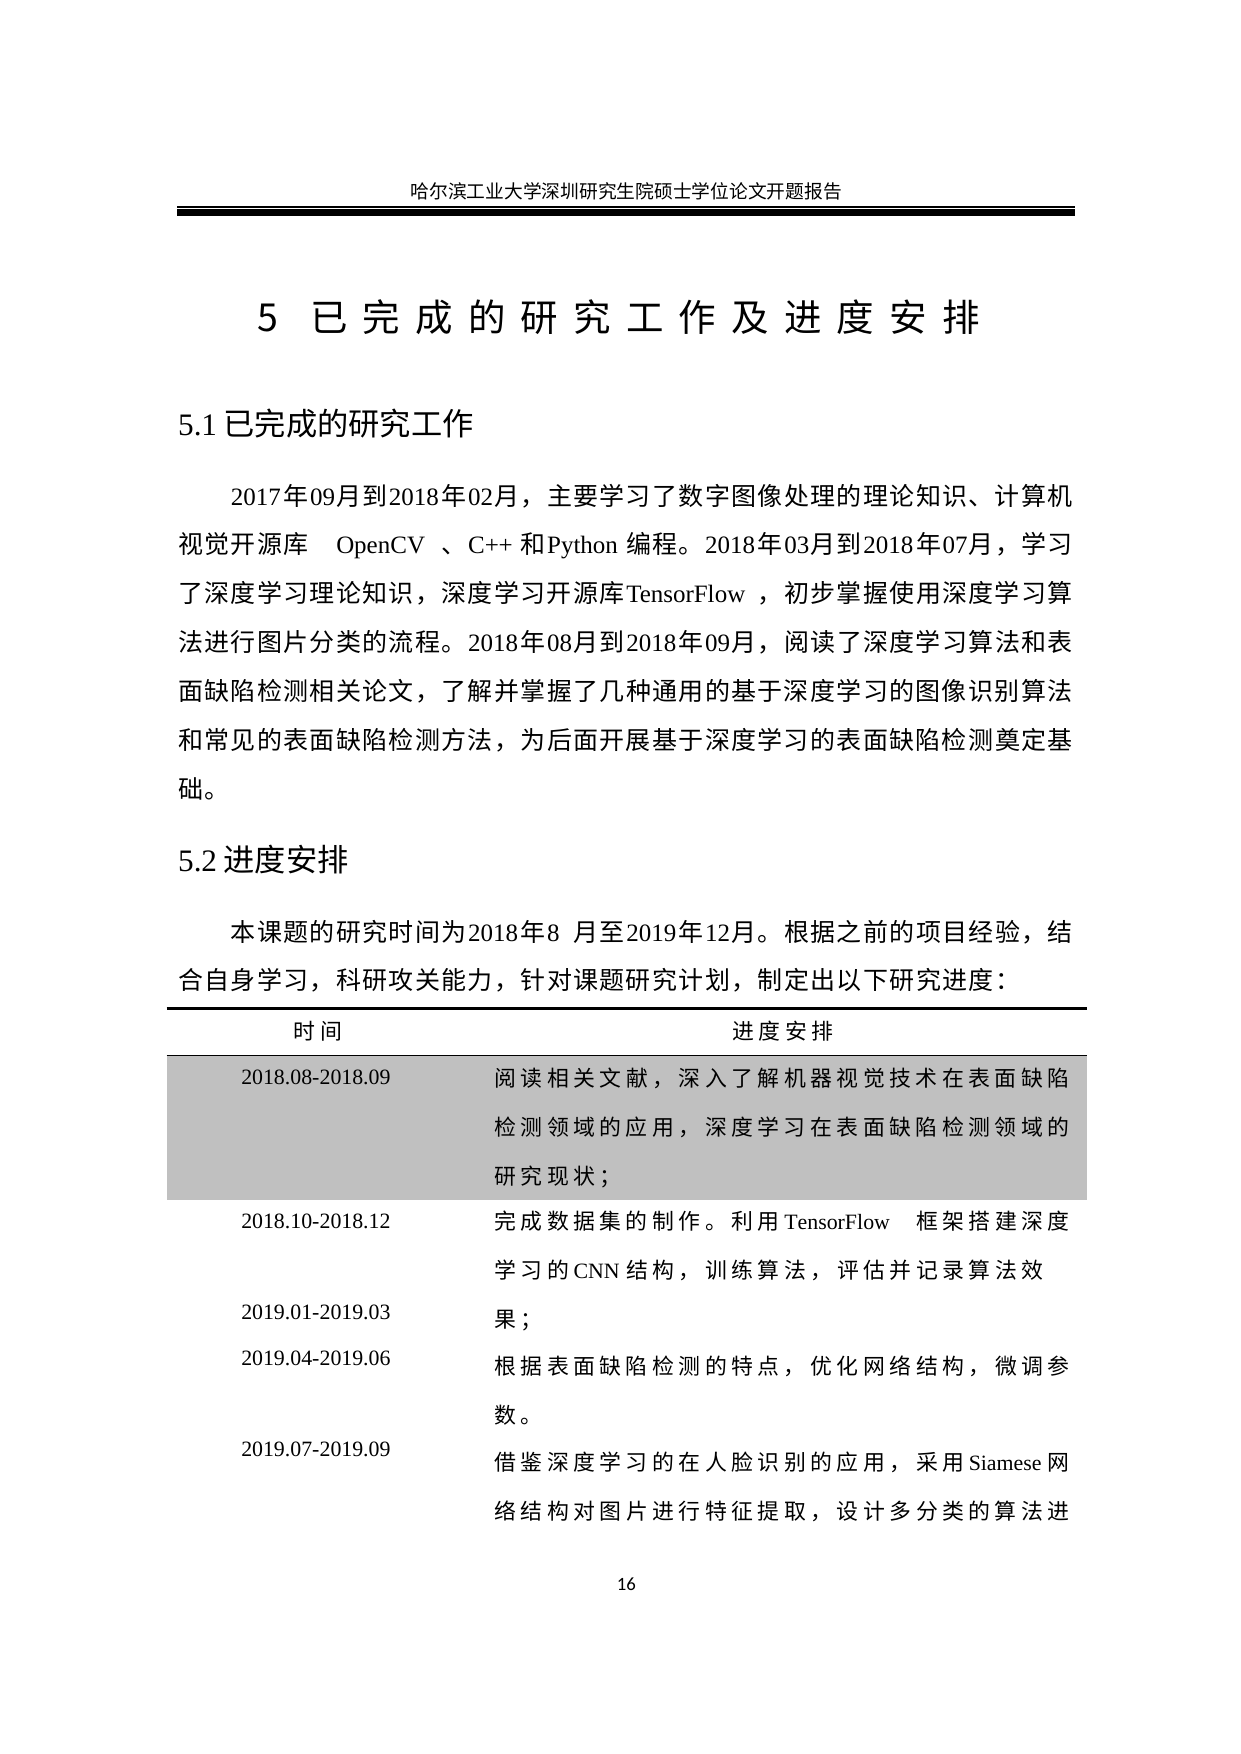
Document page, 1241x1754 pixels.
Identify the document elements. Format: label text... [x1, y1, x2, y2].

subtitle 5 已完成的研究工作及进度安排 [178, 274, 1074, 356]
table_header 时间 [167, 1010, 473, 1055]
subtitle 5.2进度安排 [178, 835, 1074, 881]
table_header 进度安排 [473, 1010, 1087, 1055]
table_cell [473, 1200, 1087, 1530]
text 本课题的研究时间为2018年8月至2019年12月。根据之前的项目经验，结合自身学习，科研攻关能力，针对课题研究计划，制定出以下研究进度： [178, 910, 1074, 999]
text 2017年09月到2018年02月，主要学习了数字图像处理的理论知识、计算机视觉开源库 OpenCV、C++和Python编程。2018年03月到2018年07月，学习了深度学习理论知识，深度学习开源库TensorFlow，初步掌握使用深度学习算法进行图片分类的流程。2018年08月到2018年09月，阅读了深度学习算法和表面缺陷检测相关论文，了解并掌握了几种通用的基于深度学习的图像识别算法和常见的表面缺陷检测方法，为后面开展基于深度学习的表面缺陷检测奠定基础。 [178, 474, 1074, 808]
table_cell 2018.08-2018.09 [167, 1056, 473, 1200]
table_cell 阅读相关文献，深入了解机器视觉技术在表面缺陷检测领域的应用，深度学习在表面缺陷检测领域的研究现状； [473, 1056, 1087, 1200]
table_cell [167, 1200, 473, 1530]
subtitle 5.1已完成的研究工作 [178, 399, 1074, 445]
